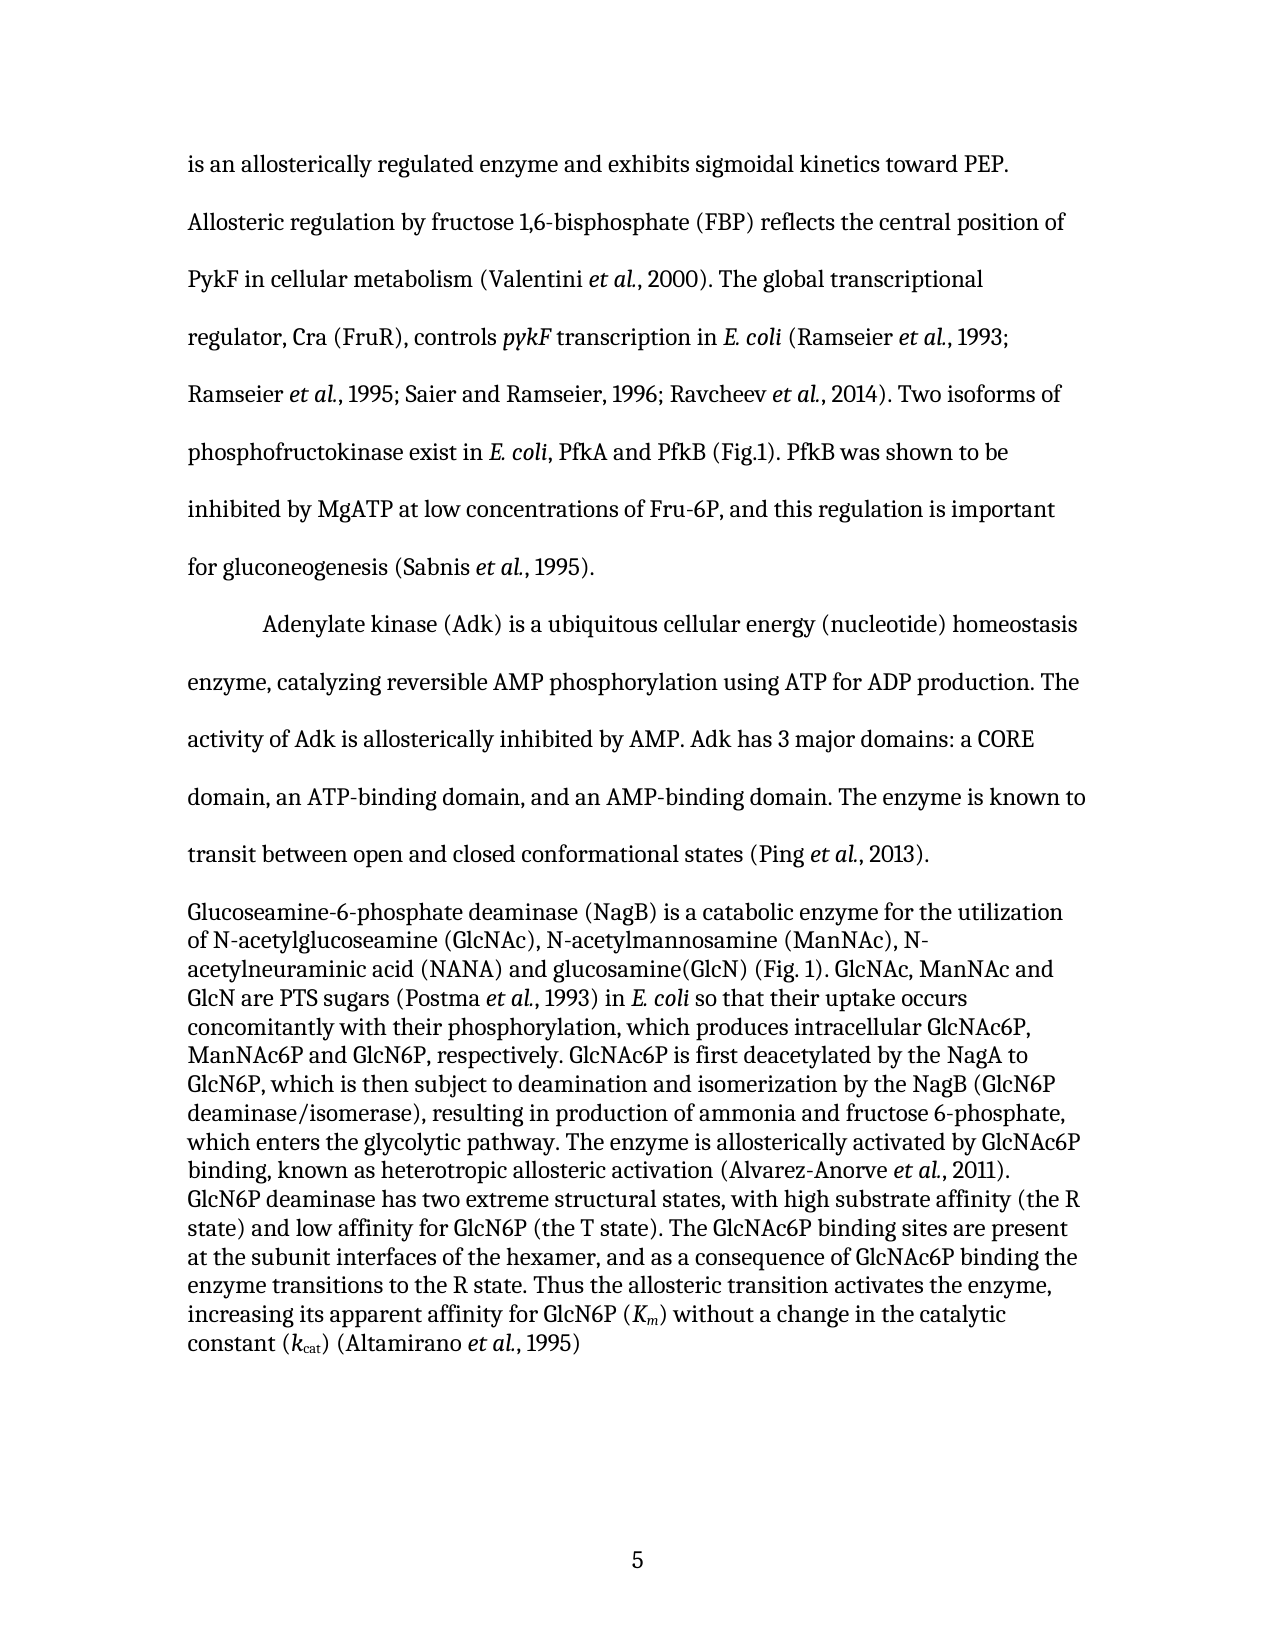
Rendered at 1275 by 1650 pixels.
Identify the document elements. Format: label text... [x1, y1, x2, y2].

text Glucoseamine-6-phosphate deaminase (NagB) is a catabolic enzyme for the utilization of N-acetylglucoseamine (GlcNAc), N-acetylmannosamine (ManNAc), N-acetylneuraminic acid (NANA) and glucosamine(GlcN) (Fig. 1). GlcNAc, ManNAc and GlcN are PTS sugars (Postma et al., 1993) in E. coli so that their uptake occurs concomitantly with their phosphorylation, which produces intracellular GlcNAc6P, ManNAc6P and GlcN6P, respectively. GlcNAc6P is first deacetylated by the NagA to GlcN6P, which is then subject to deamination and isomerization by the NagB (GlcN6P deaminase/isomerase), resulting in production of ammonia and fructose 6-phosphate, which enters the glycolytic pathway. The enzyme is allosterically activated by GlcNAc6P binding, known as heterotropic allosteric activation (Alvarez-Anorve et al., 2011). GlcN6P deaminase has two extreme structural states, with high substrate affinity (the R state) and low affinity for GlcN6P (the T state). The GlcNAc6P binding sites are present at the subunit interfaces of the hexamer, and as a consequence of GlcNAc6P binding the enzyme transitions to the R state. Thus the allosteric transition activates the enzyme, increasing its apparent affinity for GlcN6P (Km) without a change in the catalytic constant (kcat) (Altamirano et al., 1995) [187, 897, 1087, 1357]
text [187, 150, 1087, 581]
text Adenylate kinase (Adk) is a ubiquitous cellular energy (nucleotide) homeostasis enzyme, catalyzing reversible AMP phosphorylation using ATP for ADP production. The activity of Adk is allosterically inhibited by AMP. Adk has 3 major domains: a CORE domain, an ATP-binding domain, and an AMP-binding domain. The enzyme is known to transit between open and closed conformational states (Ping et al., 2013). [187, 610, 1087, 869]
